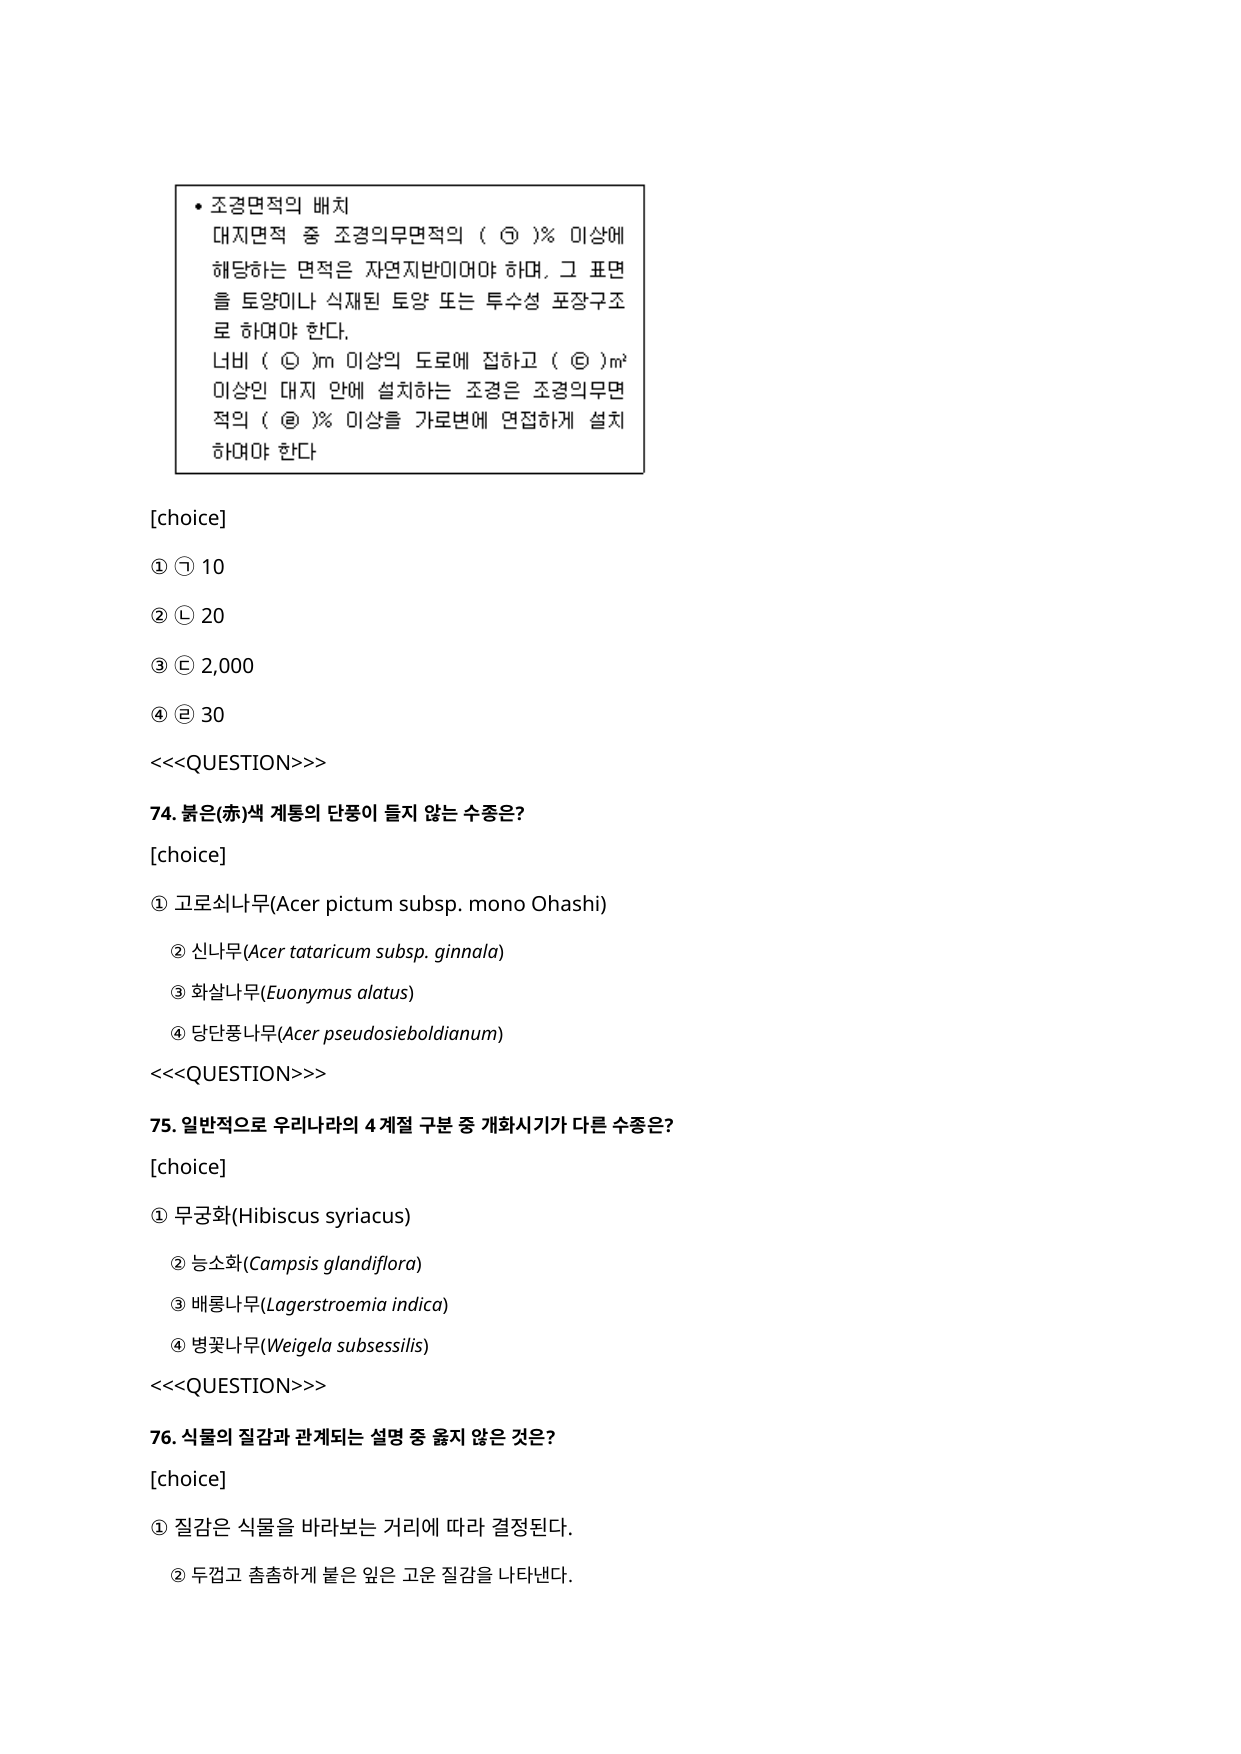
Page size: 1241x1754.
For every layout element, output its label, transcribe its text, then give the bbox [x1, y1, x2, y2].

text <<<QUESTION>>> [150, 1371, 1090, 1400]
text ③ ㉢ 2,000 [150, 649, 1090, 679]
text [choice] [150, 1464, 1090, 1492]
text [choice] [150, 1152, 1090, 1180]
text 76. 식물의 질감과 관계되는 설명 중 옳지 않은 것은? [150, 1423, 1090, 1450]
text ② 능소화(Campsis glandiflora) [150, 1248, 1090, 1276]
text ② 두껍고 촘촘하게 붙은 잎은 고운 질감을 나타낸다. [150, 1560, 1090, 1588]
text ① 고로쇠나무(Acer pictum subsp. mono Ohashi) [150, 887, 1090, 918]
text ③ 배롱나무(Lagerstroemia indica) [150, 1289, 1090, 1317]
text <<<QUESTION>>> [150, 748, 1090, 776]
text [choice] [150, 840, 1090, 868]
picture [169, 177, 653, 484]
text 75. 일반적으로 우리나라의 4계절 구분 중 개화시기가 다른 수종은? [150, 1111, 1090, 1138]
text 74. 붉은(赤)색 계통의 단풍이 들지 않는 수종은? [150, 799, 1090, 826]
text <<<QUESTION>>> [150, 1059, 1090, 1088]
text ① 질감은 식물을 바라보는 거리에 따라 결정된다. [150, 1511, 1090, 1541]
text ④ ㉣ 30 [150, 698, 1090, 728]
text ① ㉠ 10 [150, 550, 1090, 580]
text ① 무궁화(Hibiscus syriacus) [150, 1199, 1090, 1229]
text ④ 당단풍나무(Acer pseudosieboldianum) [150, 1018, 1090, 1046]
text ④ 병꽃나무(Weigela subsessilis) [150, 1330, 1090, 1358]
text [choice] [150, 503, 1090, 531]
text ③ 화살나무(Euonymus alatus) [150, 978, 1090, 1005]
text ② ㉡ 20 [150, 599, 1090, 630]
text ② 신나무(Acer tataricum subsp. ginnala) [150, 937, 1090, 964]
